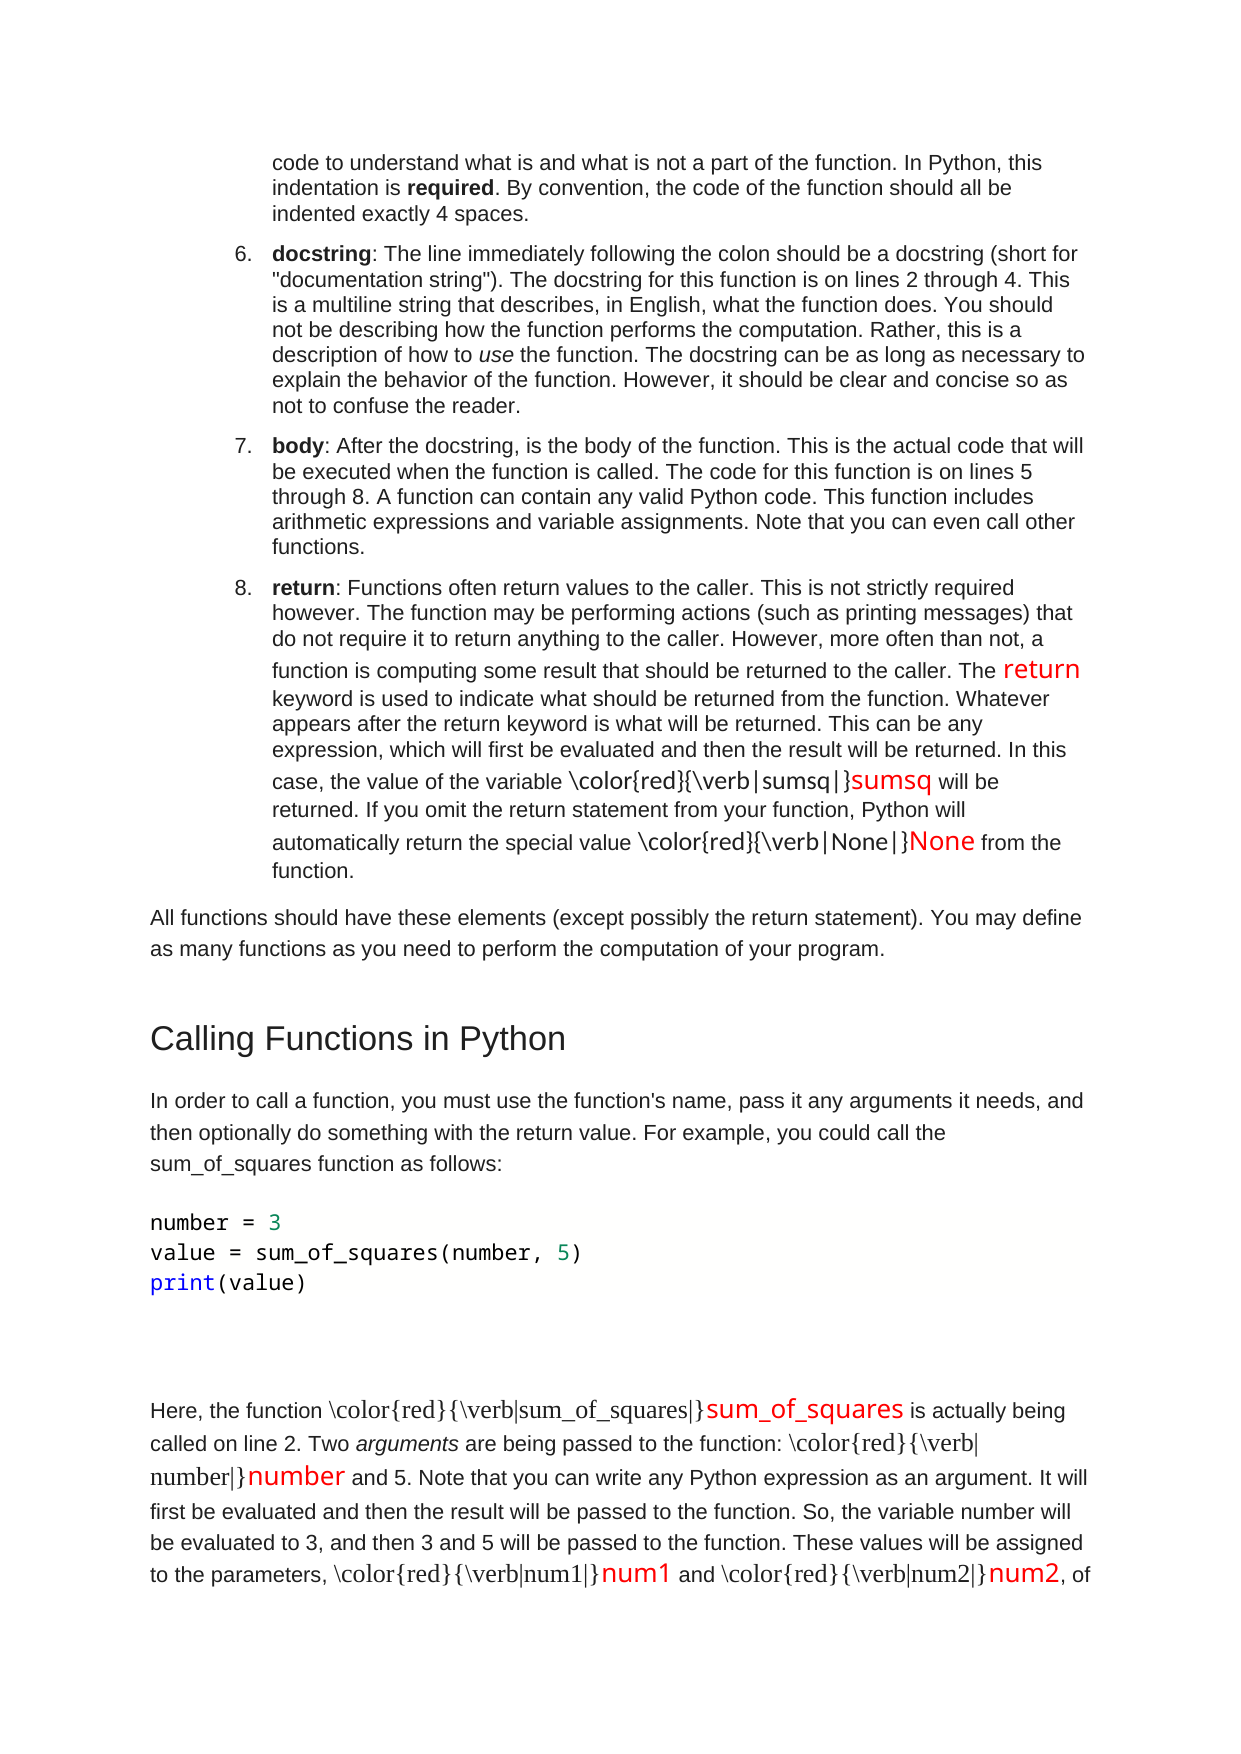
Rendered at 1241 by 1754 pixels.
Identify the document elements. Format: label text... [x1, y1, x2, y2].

text print(value) [150, 1267, 1090, 1297]
text In order to call a function, you must use the function's name, pass it any arguments it needs, and then optionally do something with the return value. For example, you could call the sum_of_squares function as follows: [150, 1082, 1090, 1176]
text number = 3 [150, 1207, 1090, 1237]
text All functions should have these elements (except possibly the return statement). You may define as many functions as you need to perform the computation of your program. [150, 899, 1090, 961]
text value = sum_of_squares(number, 5) [150, 1237, 1090, 1267]
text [150, 1390, 1090, 1591]
list body: After the docstring, is the body of the function. This is the actual code that will be executed when the function is called. The code for this function is on lines 5 through 8. A function can contain any valid Python code. This function includes arithmetic expressions and variable assignments. Note that you can even call other functions. [234, 433, 1090, 559]
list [234, 150, 1090, 226]
list docstring: The line immediately following the colon should be a docstring (short for "documentation string"). The docstring for this function is on lines 2 through 4. This is a multiline string that describes, in English, what the function does. You should not be describing how the function performs the computation. Rather, this is a description of how to use the function. The docstring can be as long as necessary to explain the behavior of the function. However, it should be clear and concise so as not to confuse the reader. [234, 241, 1090, 418]
subtitle Calling Functions in Python [150, 1018, 1090, 1057]
list return: Functions often return values to the caller. This is not strictly required however. The function may be performing actions (such as printing messages) that do not require it to return anything to the caller. However, more often than not, a function is computing some result that should be returned to the caller. The return keyword is used to indicate what should be returned from the function. Whatever appears after the return keyword is what will be returned. This can be any expression, which will first be evaluated and then the result will be returned. In this case, the value of the variable \color{red}{\verb|sumsq|}sumsq will be returned. If you omit the return statement from your function, Python will automatically return the special value \color{red}{\verb|None|}None from the function. [234, 575, 1090, 883]
